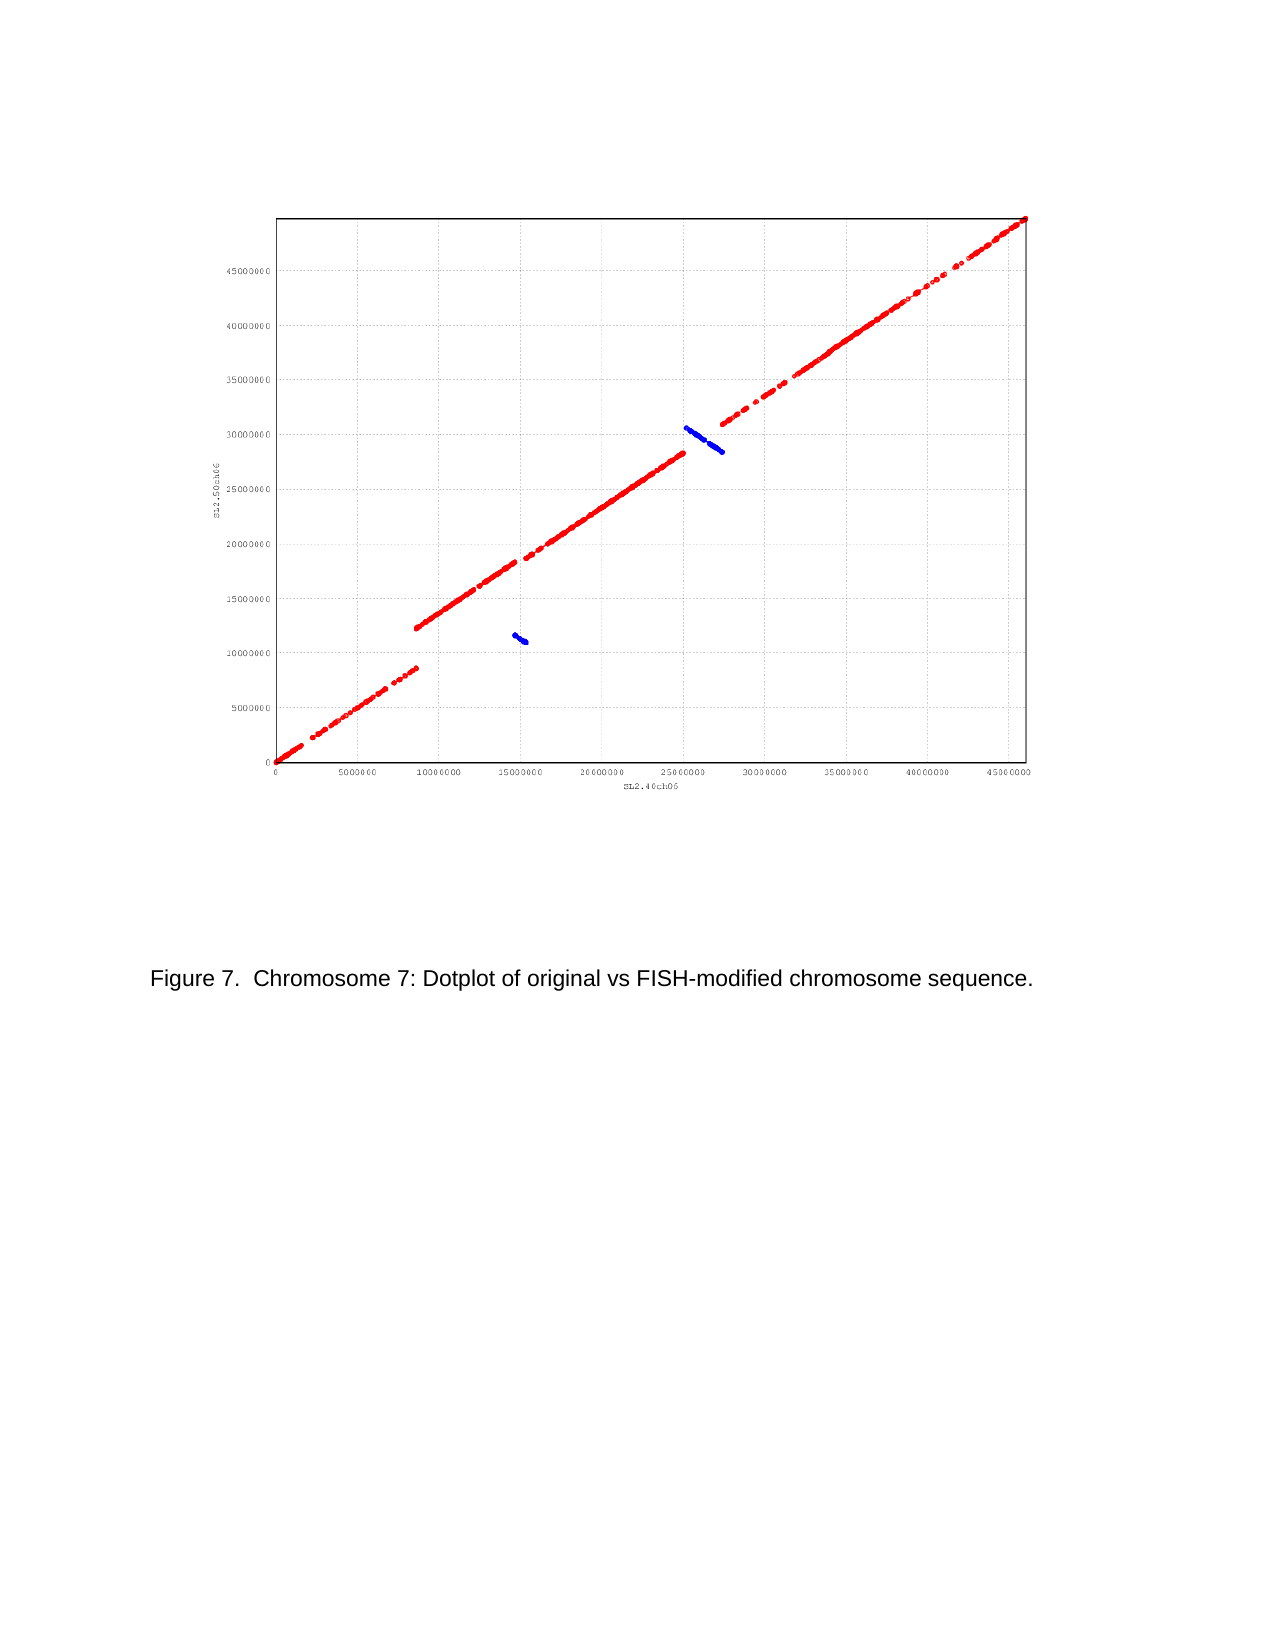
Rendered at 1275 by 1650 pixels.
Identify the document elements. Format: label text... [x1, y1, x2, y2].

picture [150, 150, 1125, 839]
text Figure 7. Chromosome 7: Dotplot of original vs FISH-modified chromosome sequence. [150, 965, 1125, 992]
